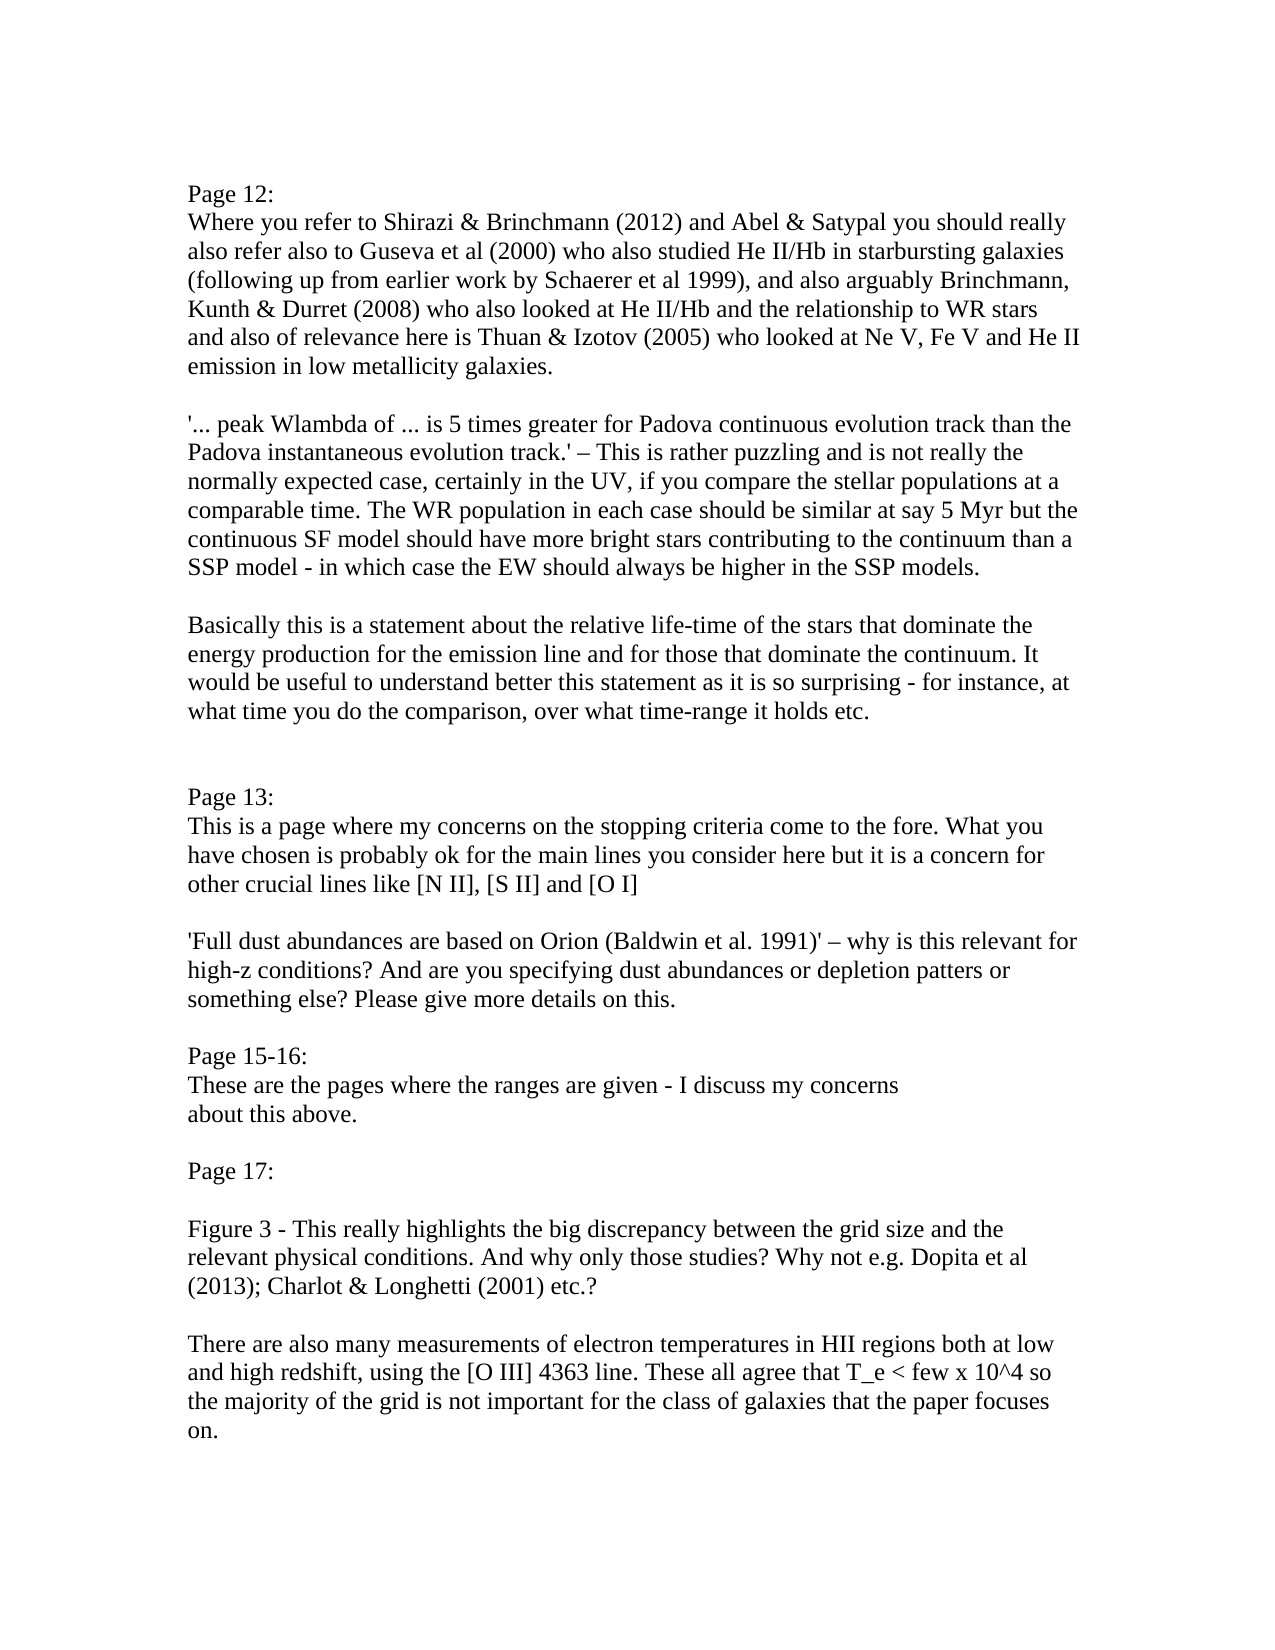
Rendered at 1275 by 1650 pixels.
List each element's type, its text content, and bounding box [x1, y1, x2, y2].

text These are the pages where the ranges are given - I discuss my concerns [187, 1070, 1087, 1099]
text This is a page where my concerns on the stopping criteria come to the fore. What you have chosen is probably ok for the main lines you consider here but it is a concern for other crucial lines like [N II], [S II] and [O I] [187, 811, 1087, 897]
text '... peak Wlambda of ... is 5 times greater for Padova continuous evolution track than the Padova instantaneous evolution track.' – This is rather puzzling and is not really the normally expected case, certainly in the UV, if you compare the stellar populations at a [187, 409, 1087, 495]
text Page 12: [187, 179, 1087, 207]
text 'Full dust abundances are based on Orion (Baldwin et al. 1991)' – why is this relevant for high-z conditions? And are you specifying dust abundances or depletion patters or something else? Please give more details on this. [187, 926, 1087, 1012]
text Figure 3 - This really highlights the big discrepancy between the grid size and the relevant physical conditions. And why only those studies? Why not e.g. Dopita et al (2013); Charlot & Longhetti (2001) etc.? [187, 1214, 1087, 1300]
text Page 17: [187, 1156, 1087, 1185]
text Basically this is a statement about the relative life-time of the stars that dominate the energy production for the emission line and for those that dominate the continuum. It would be useful to understand better this statement as it is so surprising - for instance, at what time you do the comparison, over what time-range it holds etc. [187, 610, 1087, 725]
text about this above. [187, 1099, 1087, 1127]
text and also of relevance here is Thuan & Izotov (2005) who looked at Ne V, Fe V and He II emission in low metallicity galaxies. [187, 322, 1087, 380]
text Page 15-16: [187, 1041, 1087, 1070]
text Page 13: [187, 782, 1087, 811]
text There are also many measurements of electron temperatures in HII regions both at low and high redshift, using the [O III] 4363 line. These all agree that T_e < few x 10^4 so the majority of the grid is not important for the class of galaxies that the paper focuses [187, 1329, 1087, 1415]
text on. [187, 1415, 1087, 1444]
text Where you refer to Shirazi & Brinchmann (2012) and Abel & Satypal you should really also refer also to Guseva et al (2000) who also studied He II/Hb in starbursting galaxies (following up from earlier work by Schaerer et al 1999), and also arguably Brinchmann, Kunth & Durret (2008) who also looked at He II/Hb and the relationship to WR stars [187, 207, 1087, 322]
text comparable time. The WR population in each case should be similar at say 5 Myr but the continuous SF model should have more bright stars contributing to the continuum than a SSP model - in which case the EW should always be higher in the SSP models. [187, 495, 1087, 581]
